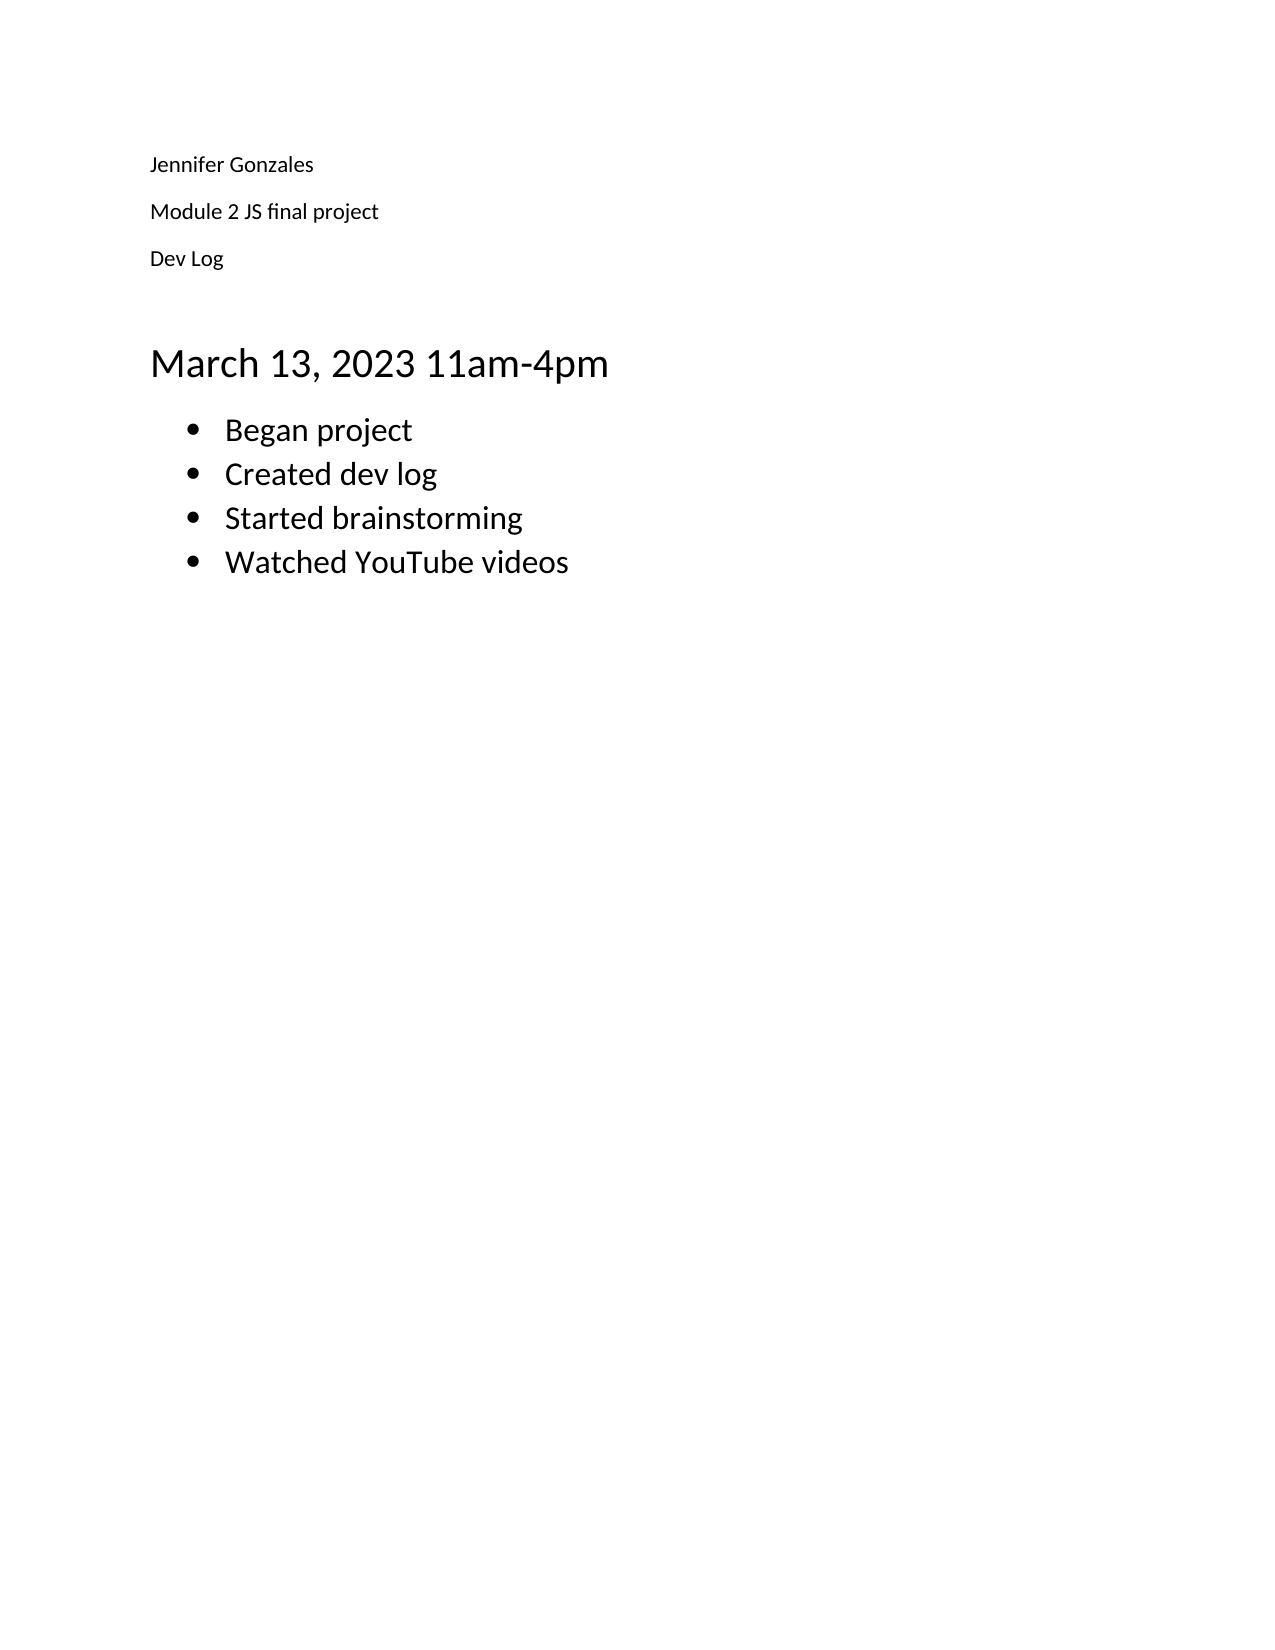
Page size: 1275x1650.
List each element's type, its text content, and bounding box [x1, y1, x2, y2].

list Watched YouTube videos [187, 541, 1125, 582]
list Began project [187, 409, 1125, 450]
text Jennifer Gonzales [150, 150, 1125, 178]
list Started brainstorming [187, 497, 1125, 538]
text Dev Log [150, 244, 1125, 272]
text March 13, 2023 11am-4pm [150, 337, 1125, 388]
text Module 2 JS final project [150, 197, 1125, 225]
list Created dev log [187, 453, 1125, 494]
